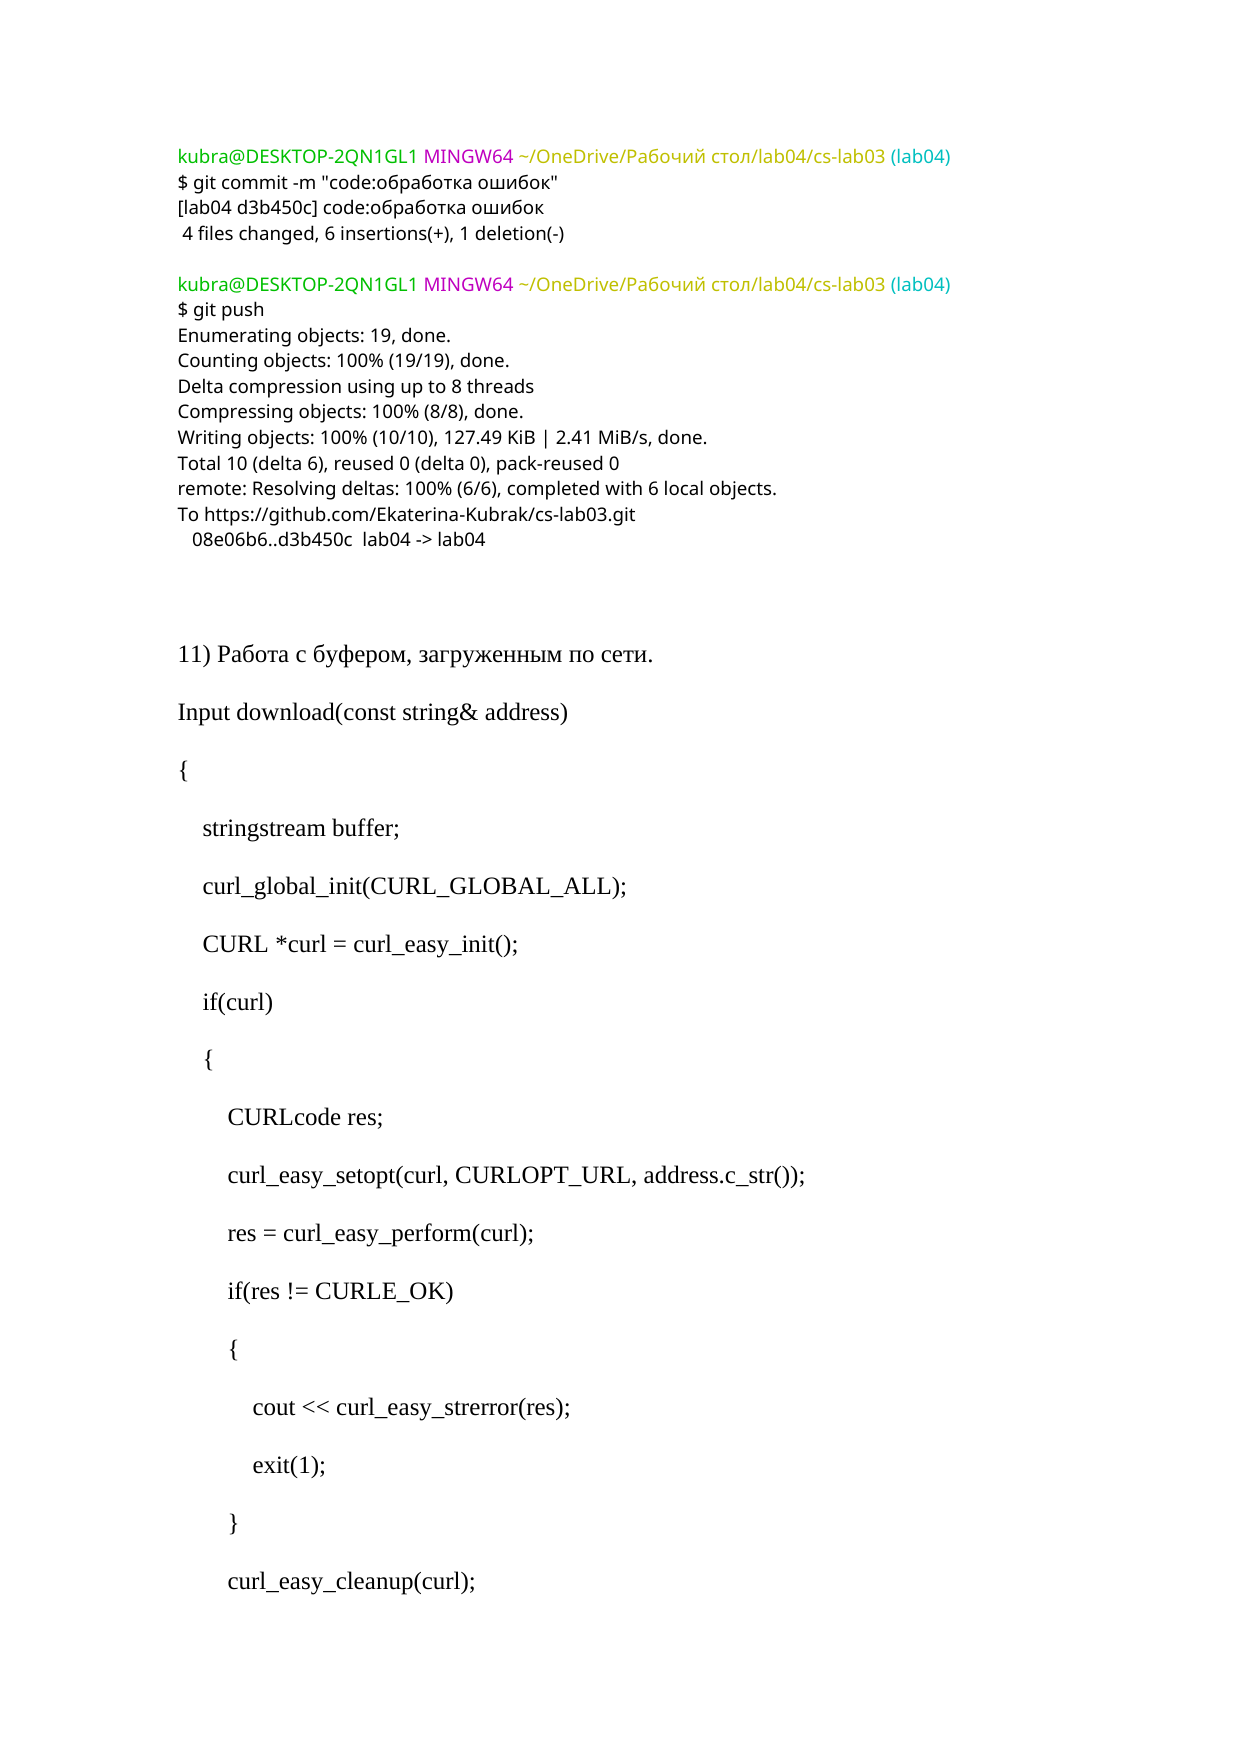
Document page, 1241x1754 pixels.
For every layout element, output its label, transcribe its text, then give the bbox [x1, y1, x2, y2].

text curl_easy_cleanup(curl); [177, 1566, 1152, 1594]
text 08e06b6..d3b450c lab04 -> lab04 [177, 526, 1152, 552]
text [lab04 d3b450c] code:обработка ошибок [177, 195, 1152, 220]
text exit(1); [177, 1450, 1152, 1479]
text Counting objects: 100% (19/19), done. [177, 348, 1152, 373]
text Total 10 (delta 6), reused 0 (delta 0), pack-reused 0 [177, 450, 1152, 475]
text 11) Работа с буфером, загруженным по сети. [177, 639, 1152, 668]
text $ git push [177, 297, 1152, 322]
text Input download(const string& address) [177, 697, 1152, 726]
text cout << curl_easy_strerror(res); [177, 1392, 1152, 1421]
text { [177, 1044, 1152, 1073]
text if(res != CURLE_OK) [177, 1276, 1152, 1305]
text Writing objects: 100% (10/10), 127.49 KiB | 2.41 MiB/s, done. [177, 424, 1152, 450]
text res = curl_easy_perform(curl); [177, 1218, 1152, 1247]
text curl_global_init(CURL_GLOBAL_ALL); [177, 871, 1152, 899]
text Compressing objects: 100% (8/8), done. [177, 399, 1152, 424]
text To https://github.com/Ekaterina-Kubrak/cs-lab03.git [177, 501, 1152, 526]
text CURLcode res; [177, 1102, 1152, 1131]
text if(curl) [177, 987, 1152, 1015]
text Enumerating objects: 19, done. [177, 322, 1152, 348]
text Delta compression using up to 8 threads [177, 373, 1152, 399]
text stringstream buffer; [177, 813, 1152, 842]
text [177, 144, 1152, 169]
text 4 files changed, 6 insertions(+), 1 deletion(-) [177, 220, 1152, 246]
text { [177, 755, 1152, 784]
text CURL *curl = curl_easy_init(); [177, 929, 1152, 957]
text kubra@DESKTOP-2QN1GL1 MINGW64 ~/OneDrive/Рабочий стол/lab04/cs-lab03 (lab04) [177, 271, 1152, 297]
text remote: Resolving deltas: 100% (6/6), completed with 6 local objects. [177, 475, 1152, 501]
text } [177, 1508, 1152, 1537]
text curl_easy_setopt(curl, CURLOPT_URL, address.c_str()); [177, 1160, 1152, 1189]
text $ git commit -m "code:обработка ошибок" [177, 169, 1152, 195]
text { [177, 1334, 1152, 1363]
